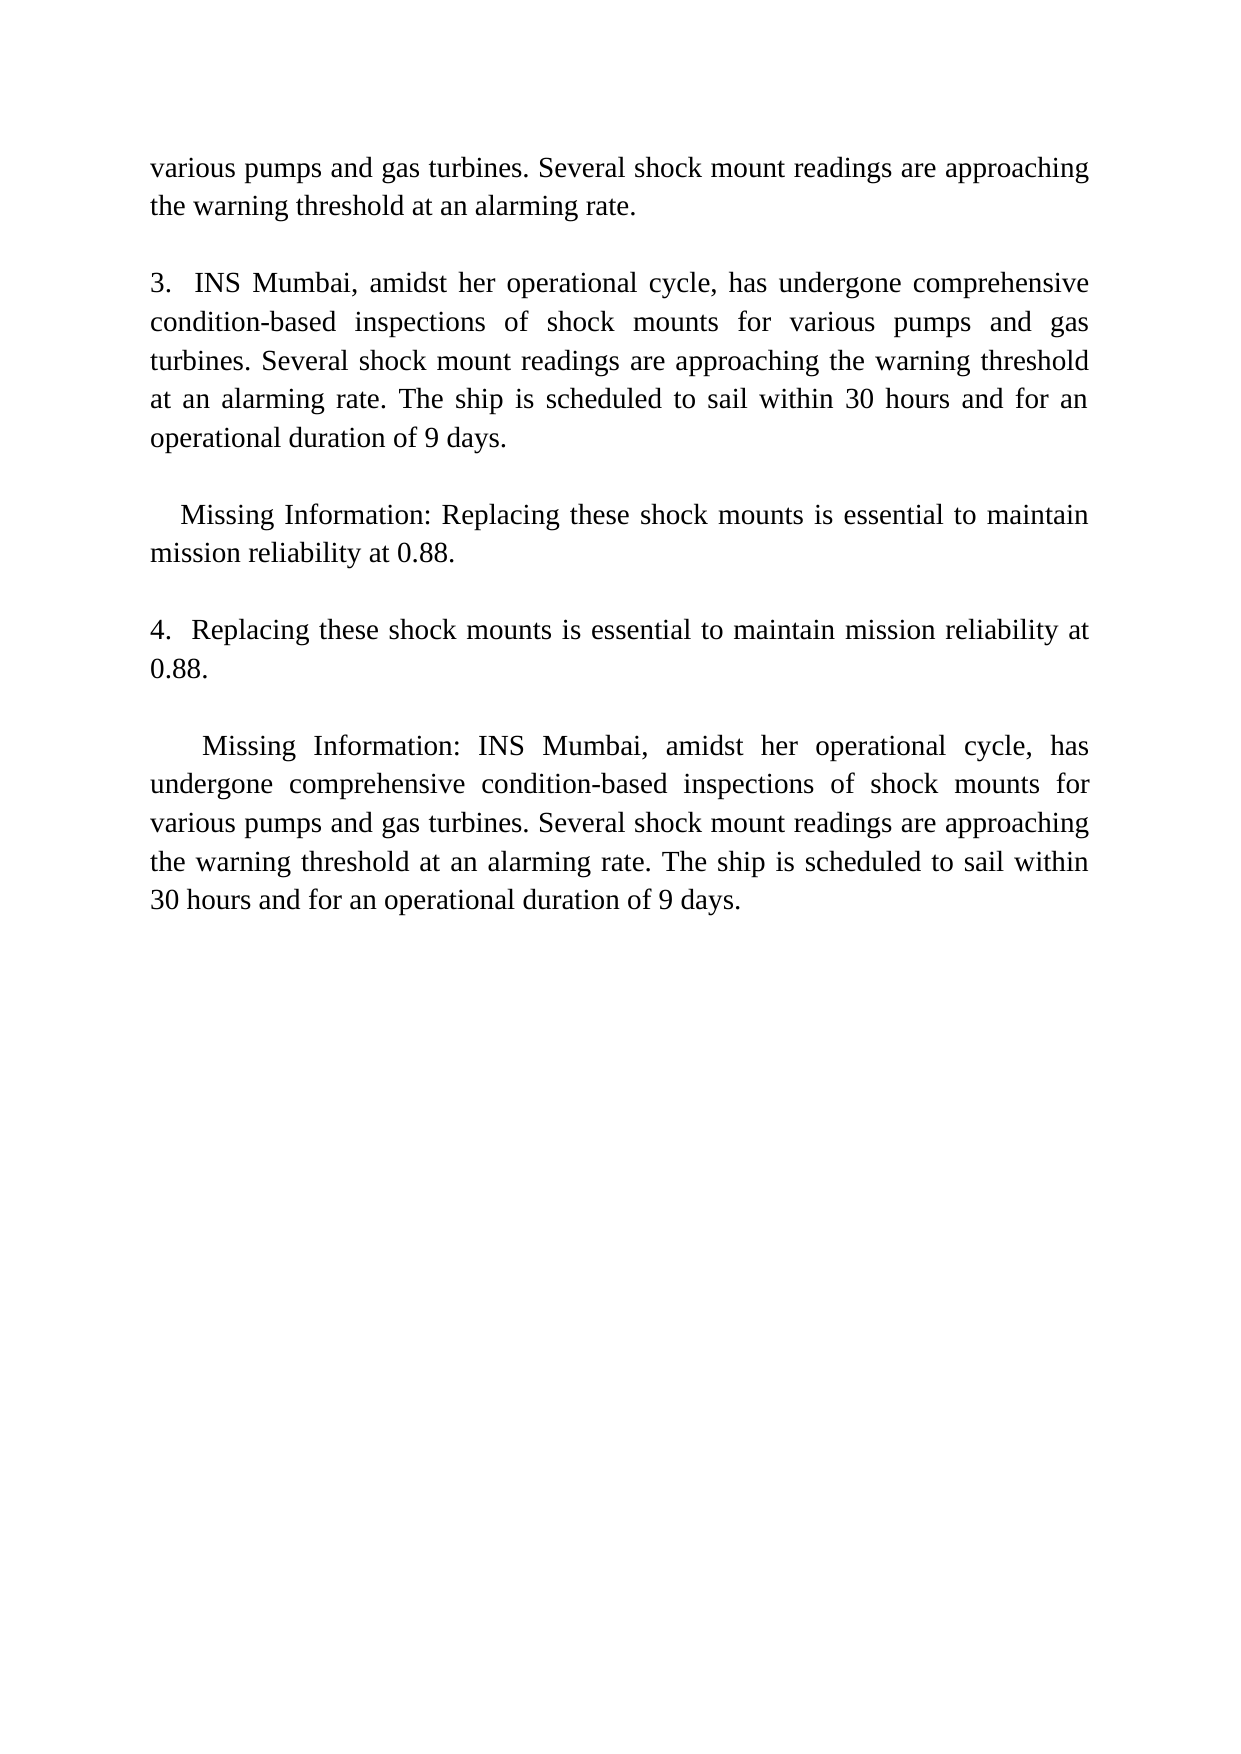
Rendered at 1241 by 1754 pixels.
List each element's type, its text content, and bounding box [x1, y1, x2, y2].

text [150, 150, 1090, 222]
text Missing Information: INS Mumbai, amidst her operational cycle, has undergone comprehensive condition-based inspections of shock mounts for various pumps and gas turbines. Several shock mount readings are approaching the warning threshold at an alarming rate. The ship is scheduled to sail within 30 hours and for an operational duration of 9 days. [150, 728, 1090, 916]
text Missing Information: Replacing these shock mounts is essential to maintain mission reliability at 0.88. [150, 497, 1090, 569]
text 3. INS Mumbai, amidst her operational cycle, has undergone comprehensive condition-based inspections of shock mounts for various pumps and gas turbines. Several shock mount readings are approaching the warning threshold at an alarming rate. The ship is scheduled to sail within 30 hours and for an operational duration of 9 days. [150, 266, 1090, 453]
text 4. Replacing these shock mounts is essential to maintain mission reliability at 0.88. [150, 612, 1090, 684]
